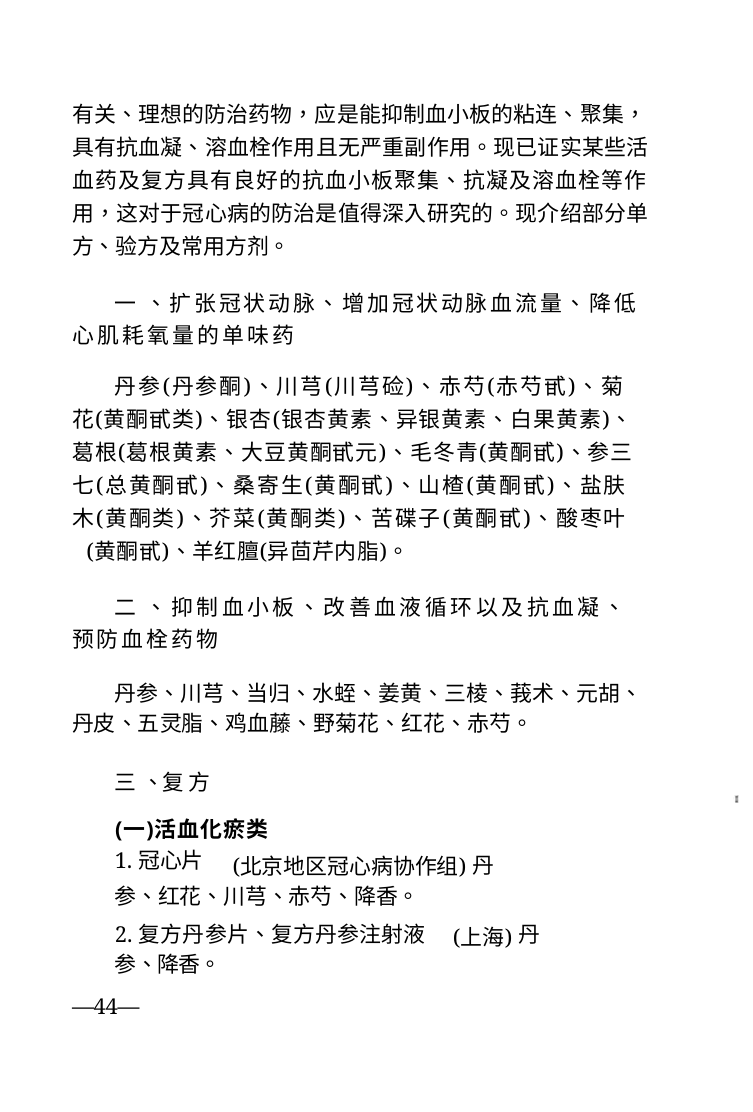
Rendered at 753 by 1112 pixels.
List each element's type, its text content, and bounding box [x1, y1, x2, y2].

text 三 、复 方 [114, 769, 738, 796]
text 一 、扩张冠状动脉、增加冠状动脉血流量、降低 心肌耗氧量的单味药 [72, 288, 642, 350]
text 丹参(丹参酮)、川芎(川芎硷)、赤芍(赤芍甙)、菊 花(黄酮甙类)、银杏(银杏黄素、异银黄素、白果黄素)、 葛根(葛根黄素、大豆黄酮甙元)、毛冬青(黄酮甙)、参三 七(总黄酮甙)、桑寄生(黄酮甙)、山楂(黄酮甙)、盐肤 木(黄酮类)、芥菜(黄酮类)、苦碟子(黄酮甙)、酸枣叶 (黄酮甙)、羊红膻(异茴芹内脂)。 [72, 371, 649, 566]
text 2. 复方丹参片、复方丹参注射液 (上海) 丹参、降香。 [114, 917, 550, 978]
text 丹参、川芎、当归、水蛭、姜黄、三棱、莪术、元胡、 丹皮、五灵脂、鸡血藤、野菊花、红花、赤芍。 [72, 678, 643, 738]
text 二 、抑制血小板、改善血液循环以及抗血凝、 预防血栓药物 [72, 592, 633, 654]
picture [733, 795, 739, 803]
text 有关、理想的防治药物，应是能抑制血小板的粘连、聚集， 具有抗血凝、溶血栓作用且无严重副作用。现已证实某些活 血药及复方具有良好的抗血小板聚集、抗凝及溶血栓等作 用，这对于冠心病的防治是值得深入研究的。现介绍部分单 方、验方及常用方剂。 [72, 99, 649, 261]
text 1. 冠心片 (北京地区冠心病协作组) 丹参、红花、川芎、赤芍、降香。 [114, 846, 504, 911]
text (一)活血化瘀类 [115, 815, 738, 843]
